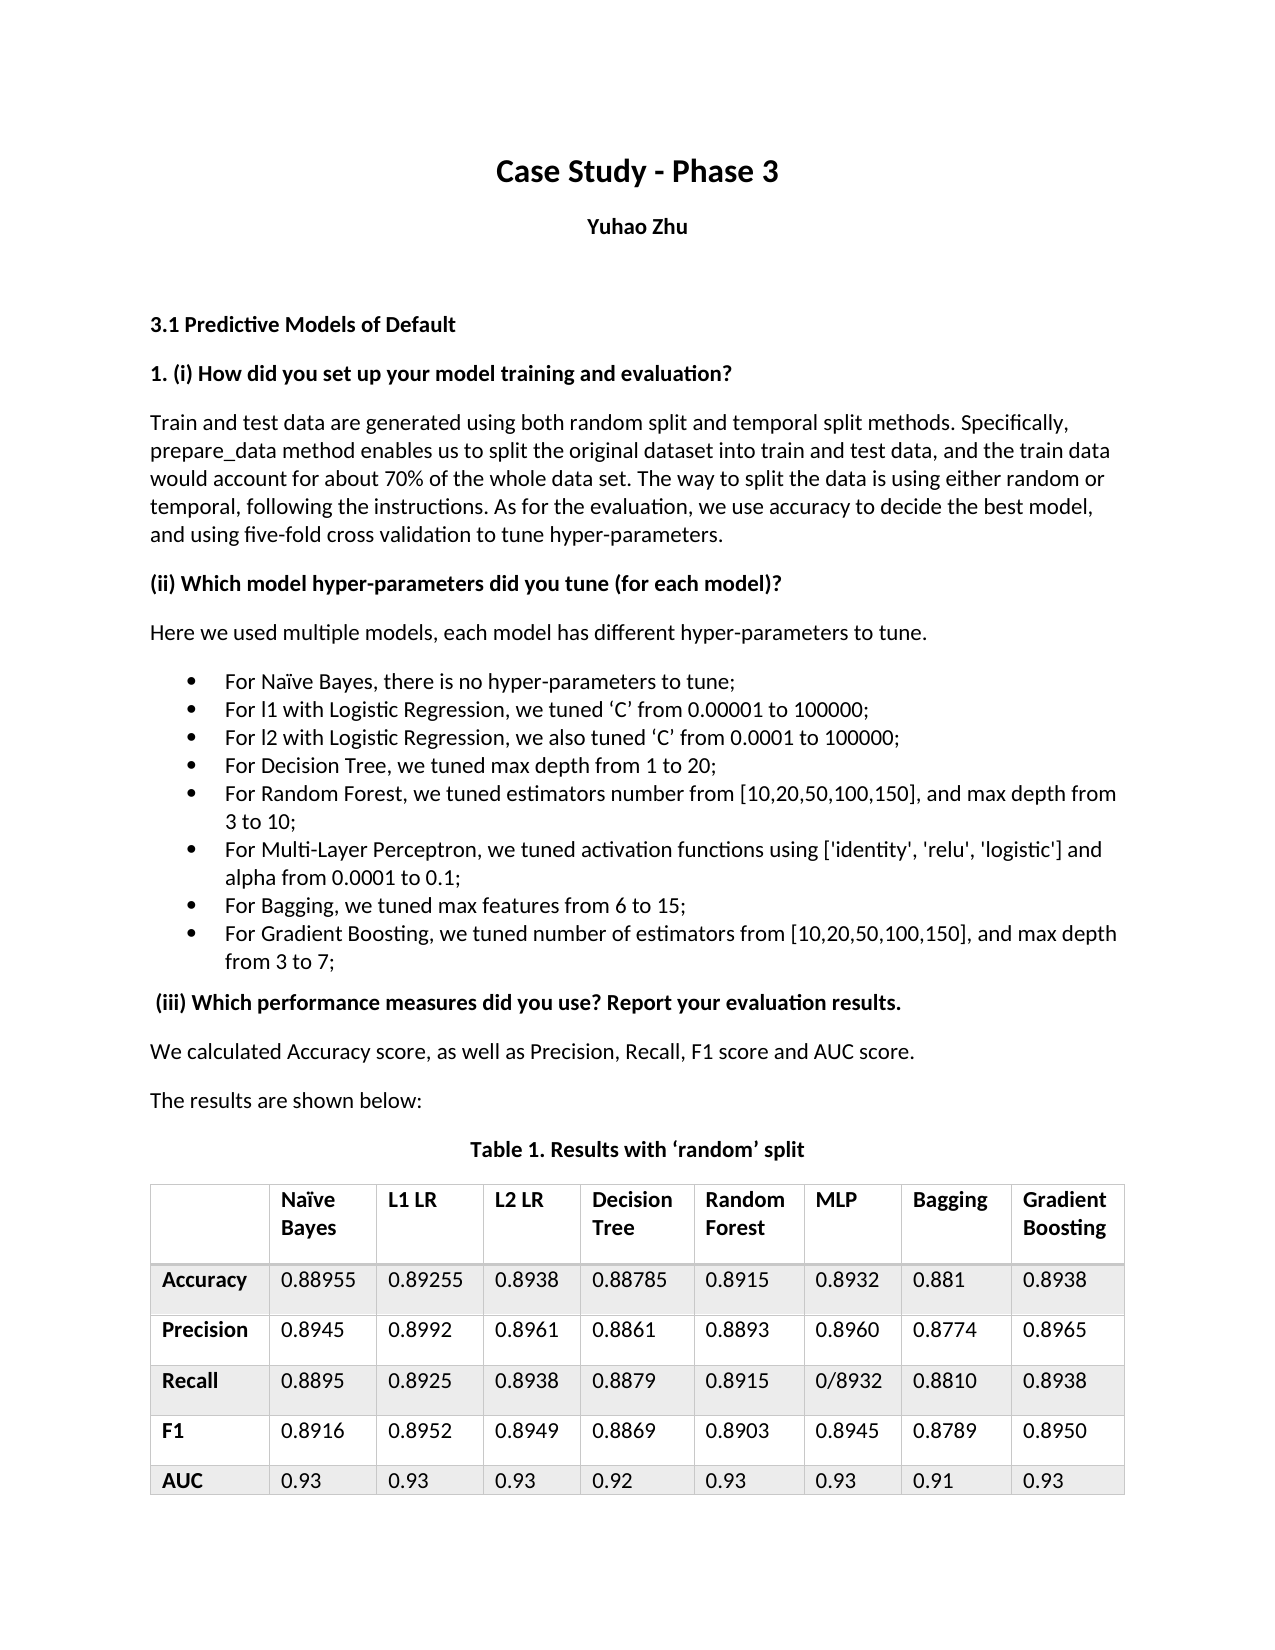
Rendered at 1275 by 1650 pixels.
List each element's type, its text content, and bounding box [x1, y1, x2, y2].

list For Multi-Layer Perceptron, we tuned activation functions using ['identity', 'relu', 'logistic'] and alpha from 0.0001 to 0.1; [187, 835, 1125, 891]
text Case Study - Phase 3 [150, 150, 1125, 191]
table_cell 0.8952 [377, 1416, 483, 1465]
table_cell Accuracy [151, 1266, 269, 1314]
table_cell 0.93 [1012, 1466, 1124, 1494]
list For Naïve Bayes, there is no hyper-parameters to tune; [187, 667, 1125, 695]
table_cell 0.93 [377, 1466, 483, 1494]
table_cell 0.8938 [1012, 1366, 1124, 1415]
table_cell 0.8938 [1012, 1266, 1124, 1314]
table_cell 0.89255 [377, 1266, 483, 1314]
text Train and test data are generated using both random split and temporal split methods. Specifically, prepare_data method enables us to split the original dataset into train and test data, and the train data would account for about 70% of the whole data set. The way to split the data is using either random or temporal, following the instructions. As for the evaluation, we use accuracy to decide the best model, and using five-fold cross validation to tune hyper-parameters. [150, 408, 1125, 548]
table_cell Recall [151, 1366, 269, 1415]
table_cell 0.8869 [581, 1416, 694, 1465]
list For Decision Tree, we tuned max depth from 1 to 20; [187, 751, 1125, 779]
table_cell 0.8960 [805, 1316, 901, 1365]
table_cell Precision [151, 1316, 269, 1365]
table_header Bagging [902, 1185, 1011, 1262]
table_cell 0.92 [581, 1466, 694, 1494]
text We calculated Accuracy score, as well as Precision, Recall, F1 score and AUC score. [150, 1037, 1125, 1065]
table_cell 0.8992 [377, 1316, 483, 1365]
table_cell 0/8932 [805, 1366, 901, 1415]
table_cell F1 [151, 1416, 269, 1465]
table_cell 0.8895 [270, 1366, 376, 1415]
table_cell 0.8810 [902, 1366, 1011, 1415]
table_cell 0.8945 [805, 1416, 901, 1465]
table_cell 0.8879 [581, 1366, 694, 1415]
table_header Naïve Bayes [270, 1185, 376, 1262]
table_header MLP [805, 1185, 901, 1262]
table_header Decision Tree [581, 1185, 694, 1262]
table_cell 0.8903 [695, 1416, 804, 1465]
table_cell 0.93 [695, 1466, 804, 1494]
list For Random Forest, we tuned estimators number from [10,20,50,100,150], and max depth from 3 to 10; [187, 779, 1125, 835]
table_cell 0.8925 [377, 1366, 483, 1415]
table_cell 0.8774 [902, 1316, 1011, 1365]
table_header L1 LR [377, 1185, 483, 1262]
list For l1 with Logistic Regression, we tuned ‘C’ from 0.00001 to 100000; [187, 695, 1125, 723]
text 3.1 Predictive Models of Default [150, 310, 1125, 338]
text Table 1. Results with ‘random’ split [150, 1135, 1125, 1163]
table_cell 0.8915 [695, 1366, 804, 1415]
list For Bagging, we tuned max features from 6 to 15; [187, 891, 1125, 919]
table_cell 0.8915 [695, 1266, 804, 1314]
table_cell 0.8938 [484, 1266, 580, 1314]
table_cell 0.8950 [1012, 1416, 1124, 1465]
table_cell 0.881 [902, 1266, 1011, 1314]
table_cell 0.8789 [902, 1416, 1011, 1465]
table_cell 0.88955 [270, 1266, 376, 1314]
text The results are shown below: [150, 1086, 1125, 1114]
text (ii) Which model hyper-parameters did you tune (for each model)? [150, 569, 1125, 597]
table_cell AUC [151, 1466, 269, 1494]
text Yuhao Zhu [150, 212, 1125, 240]
table_cell 0.8949 [484, 1416, 580, 1465]
table_cell 0.8945 [270, 1316, 376, 1365]
table_cell 0.8932 [805, 1266, 901, 1314]
table_header Random Forest [695, 1185, 804, 1262]
table_header L2 LR [484, 1185, 580, 1262]
text 1. (i) How did you set up your model training and evaluation? [150, 359, 1125, 387]
text (iii) Which performance measures did you use? Report your evaluation results. [150, 988, 1125, 1016]
list For l2 with Logistic Regression, we also tuned ‘C’ from 0.0001 to 100000; [187, 723, 1125, 751]
table_cell 0.8916 [270, 1416, 376, 1465]
table_cell 0.8861 [581, 1316, 694, 1365]
table_cell 0.93 [484, 1466, 580, 1494]
table_cell 0.93 [805, 1466, 901, 1494]
text Here we used multiple models, each model has different hyper-parameters to tune. [150, 618, 1125, 646]
table_cell 0.88785 [581, 1266, 694, 1314]
table_cell 0.8965 [1012, 1316, 1124, 1365]
table_header [151, 1185, 269, 1262]
table_cell 0.8961 [484, 1316, 580, 1365]
table_cell 0.8893 [695, 1316, 804, 1365]
table_cell 0.91 [902, 1466, 1011, 1494]
table_cell 0.93 [270, 1466, 376, 1494]
list For Gradient Boosting, we tuned number of estimators from [10,20,50,100,150], and max depth from 3 to 7; [187, 919, 1125, 976]
table_header Gradient Boosting [1012, 1185, 1124, 1262]
table_cell 0.8938 [484, 1366, 580, 1415]
